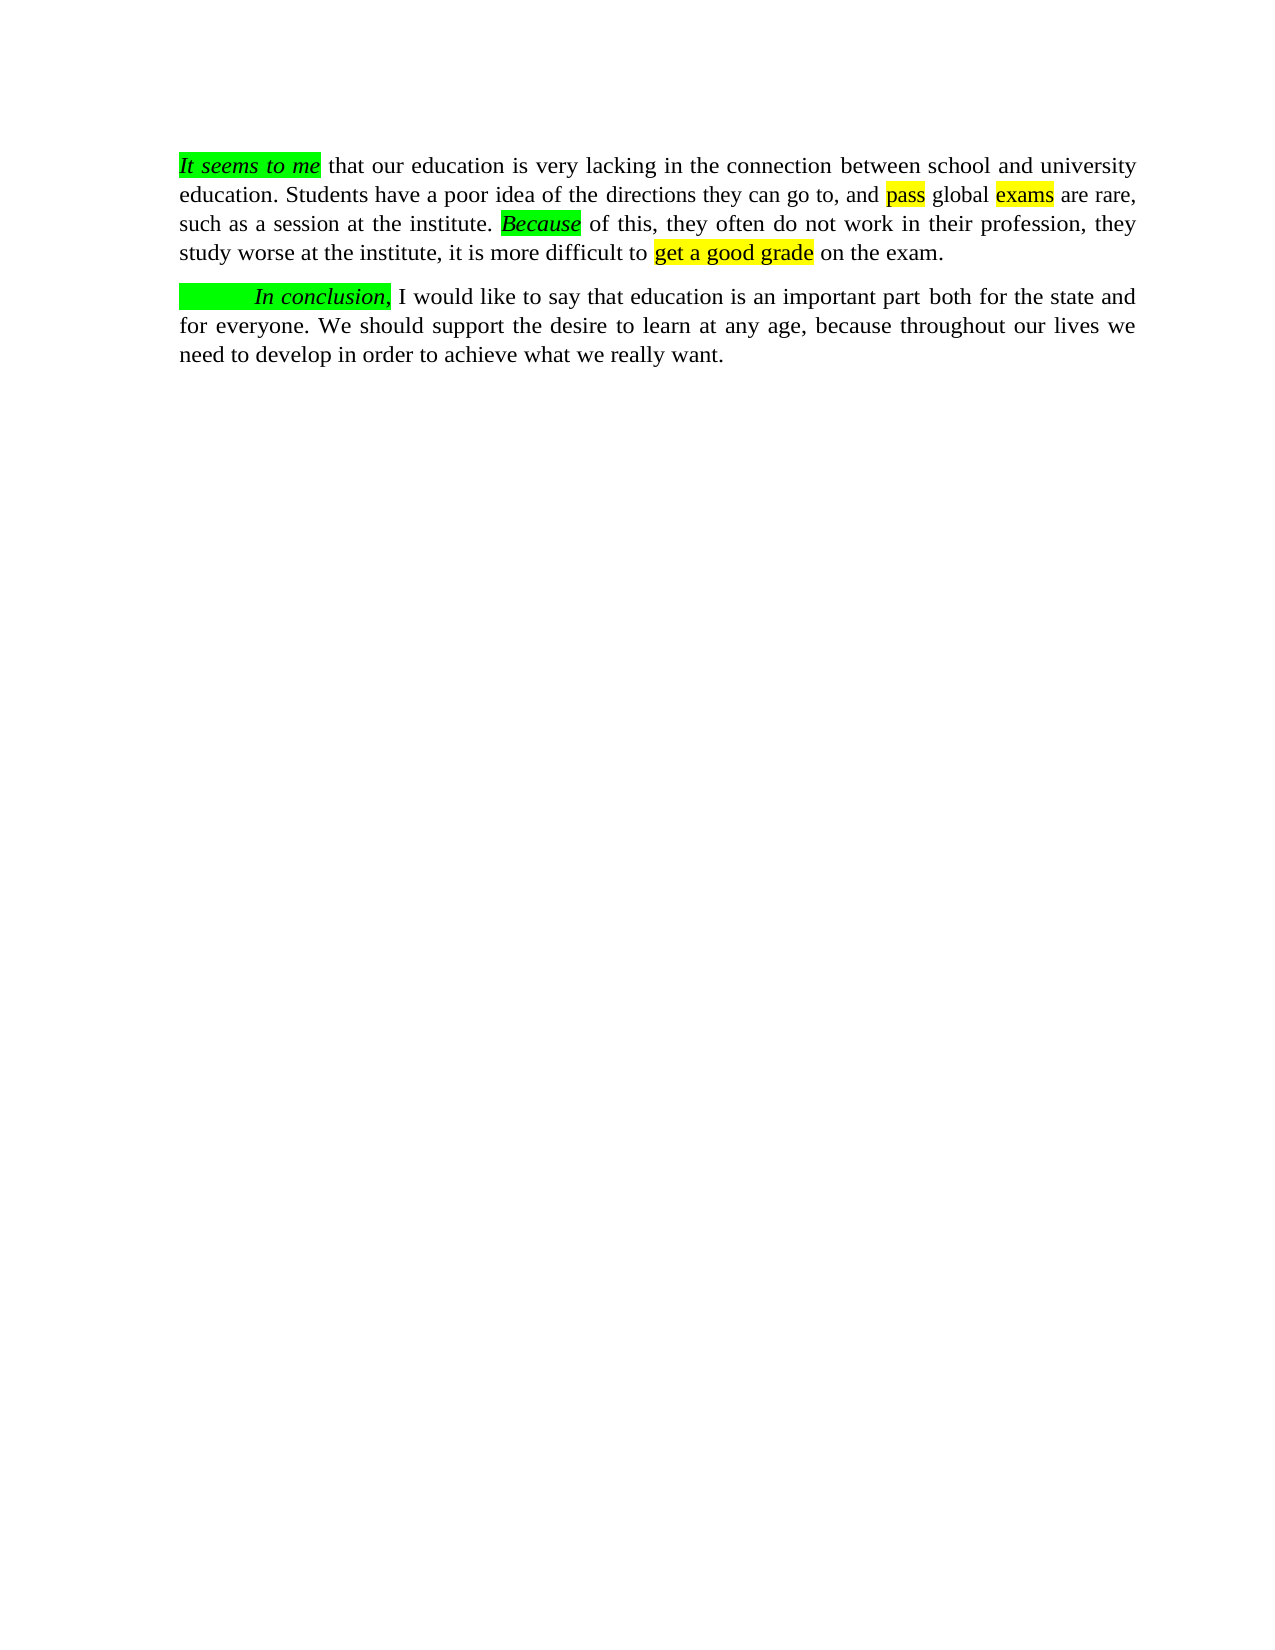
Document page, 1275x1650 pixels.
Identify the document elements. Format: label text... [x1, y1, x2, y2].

text It seems to me that our education is very lacking in the connection between school and university education. Students have a poor idea of the directions they can go to, and pass global exams are rare, such as a session at the institute. Because of this, they often do not work in their profession, they study worse at the institute, it is more difficult to get a good grade on the exam. [179, 152, 1137, 265]
text In conclusion, I would like to say that education is an important part both for the state and for everyone. We should support the desire to learn at any age, because throughout our lives we need to develop in order to achieve what we really want. [179, 283, 1136, 368]
